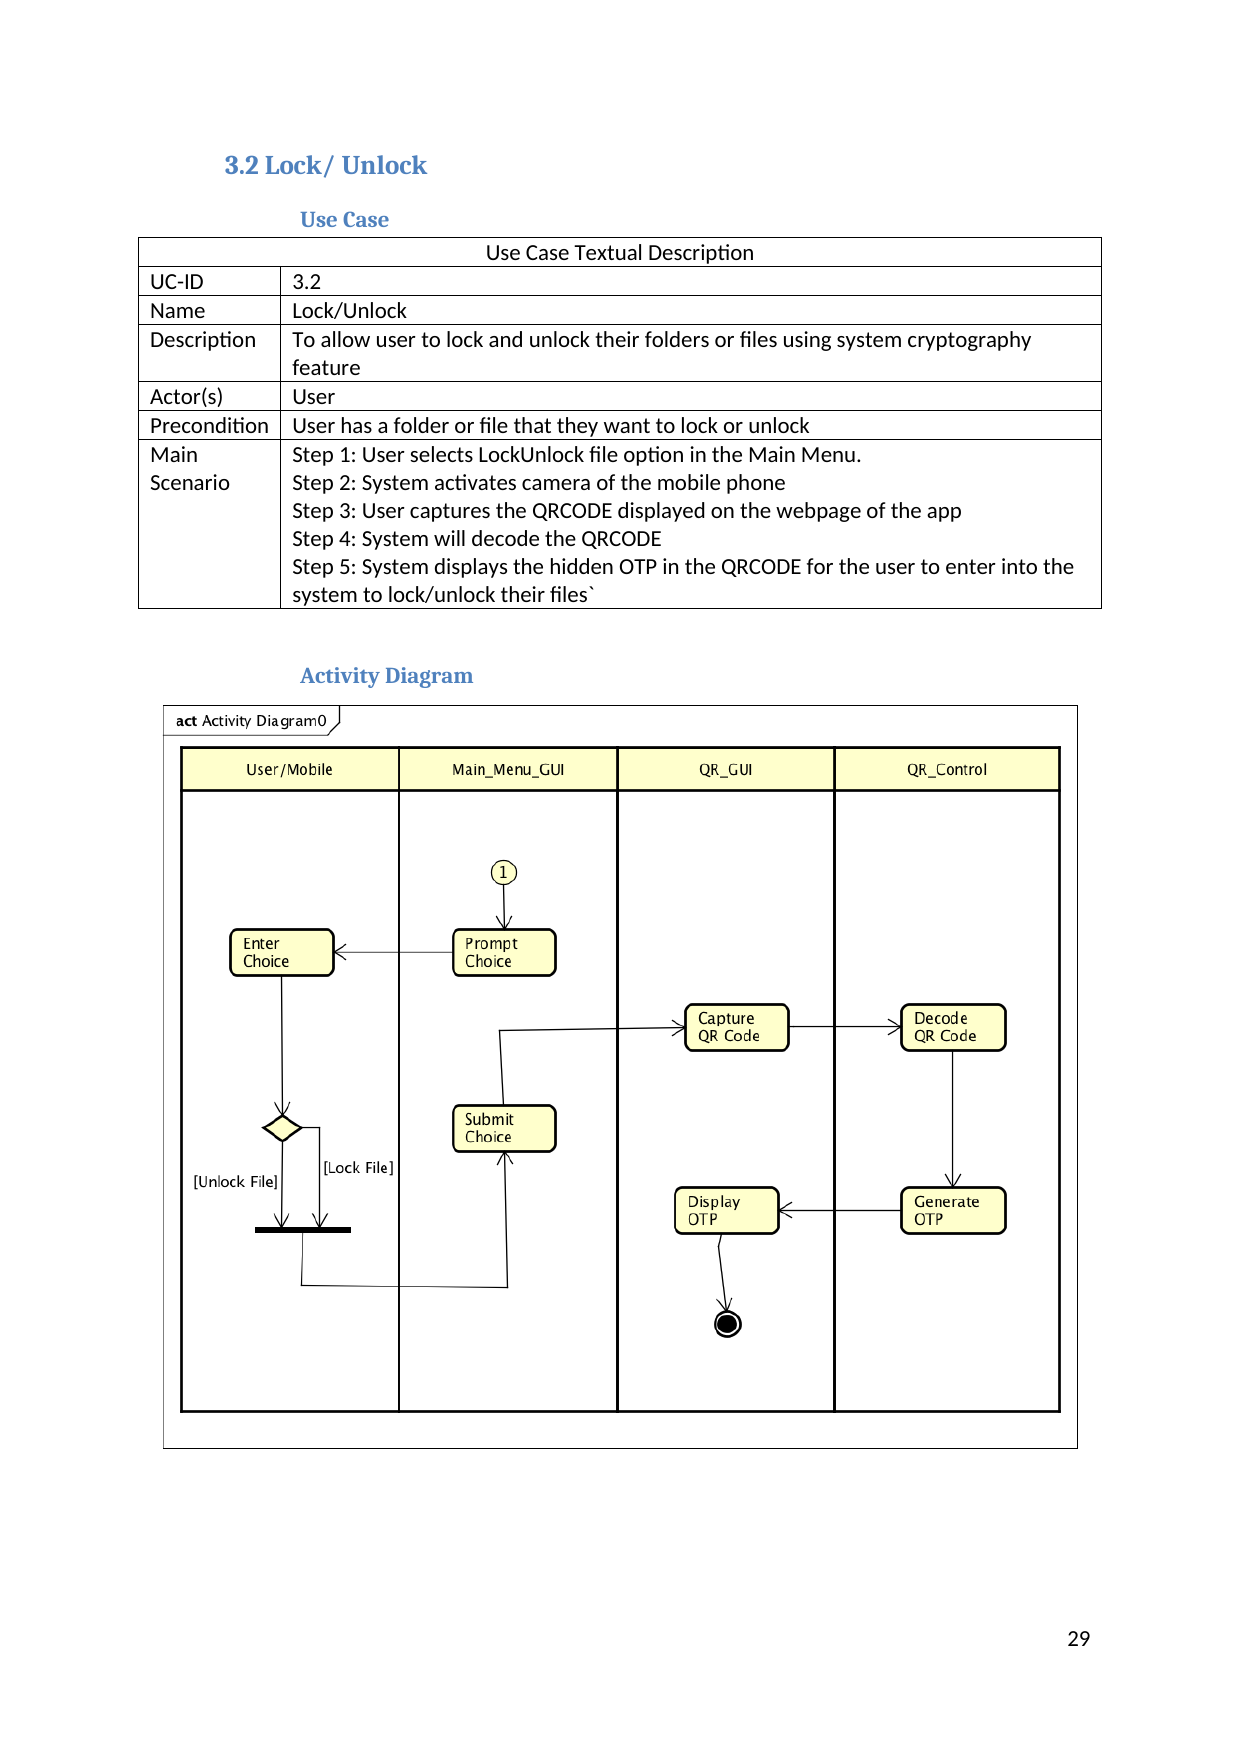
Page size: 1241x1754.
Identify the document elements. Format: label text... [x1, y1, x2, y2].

table_cell User [281, 382, 1101, 410]
table_cell Description [139, 325, 280, 381]
table_cell 3.2 [281, 267, 1101, 295]
picture [150, 692, 1090, 1460]
table_cell Step 1: User selects LockUnlock file option in the Main Menu. Step 2: System activates camera of the mobile phone Step 3: User captures the QRCODE displayed on the webpage of the app Step 4: System will decode the QRCODE Step 5: System displays the hidden OTP in the QRCODE for the user to enter into the system to lock/unlock their files` [281, 440, 1101, 608]
table_cell To allow user to lock and unlock their folders or files using system cryptography feature [281, 325, 1101, 381]
table_cell Actor(s) [139, 382, 280, 410]
table_cell Lock/Unlock [281, 296, 1101, 324]
table_header Use Case Textual Description [139, 238, 1101, 266]
subtitle 3.2 Lock/ Unlock [225, 150, 1090, 181]
table_cell Main Scenario [139, 440, 280, 608]
subtitle Use Case [150, 207, 1090, 233]
subtitle Activity Diagram [150, 662, 1090, 689]
table_cell User has a folder or file that they want to lock or unlock [281, 411, 1101, 439]
table_cell UC-ID [139, 267, 280, 295]
table_cell Name [139, 296, 280, 324]
table_cell Precondition [139, 411, 280, 439]
